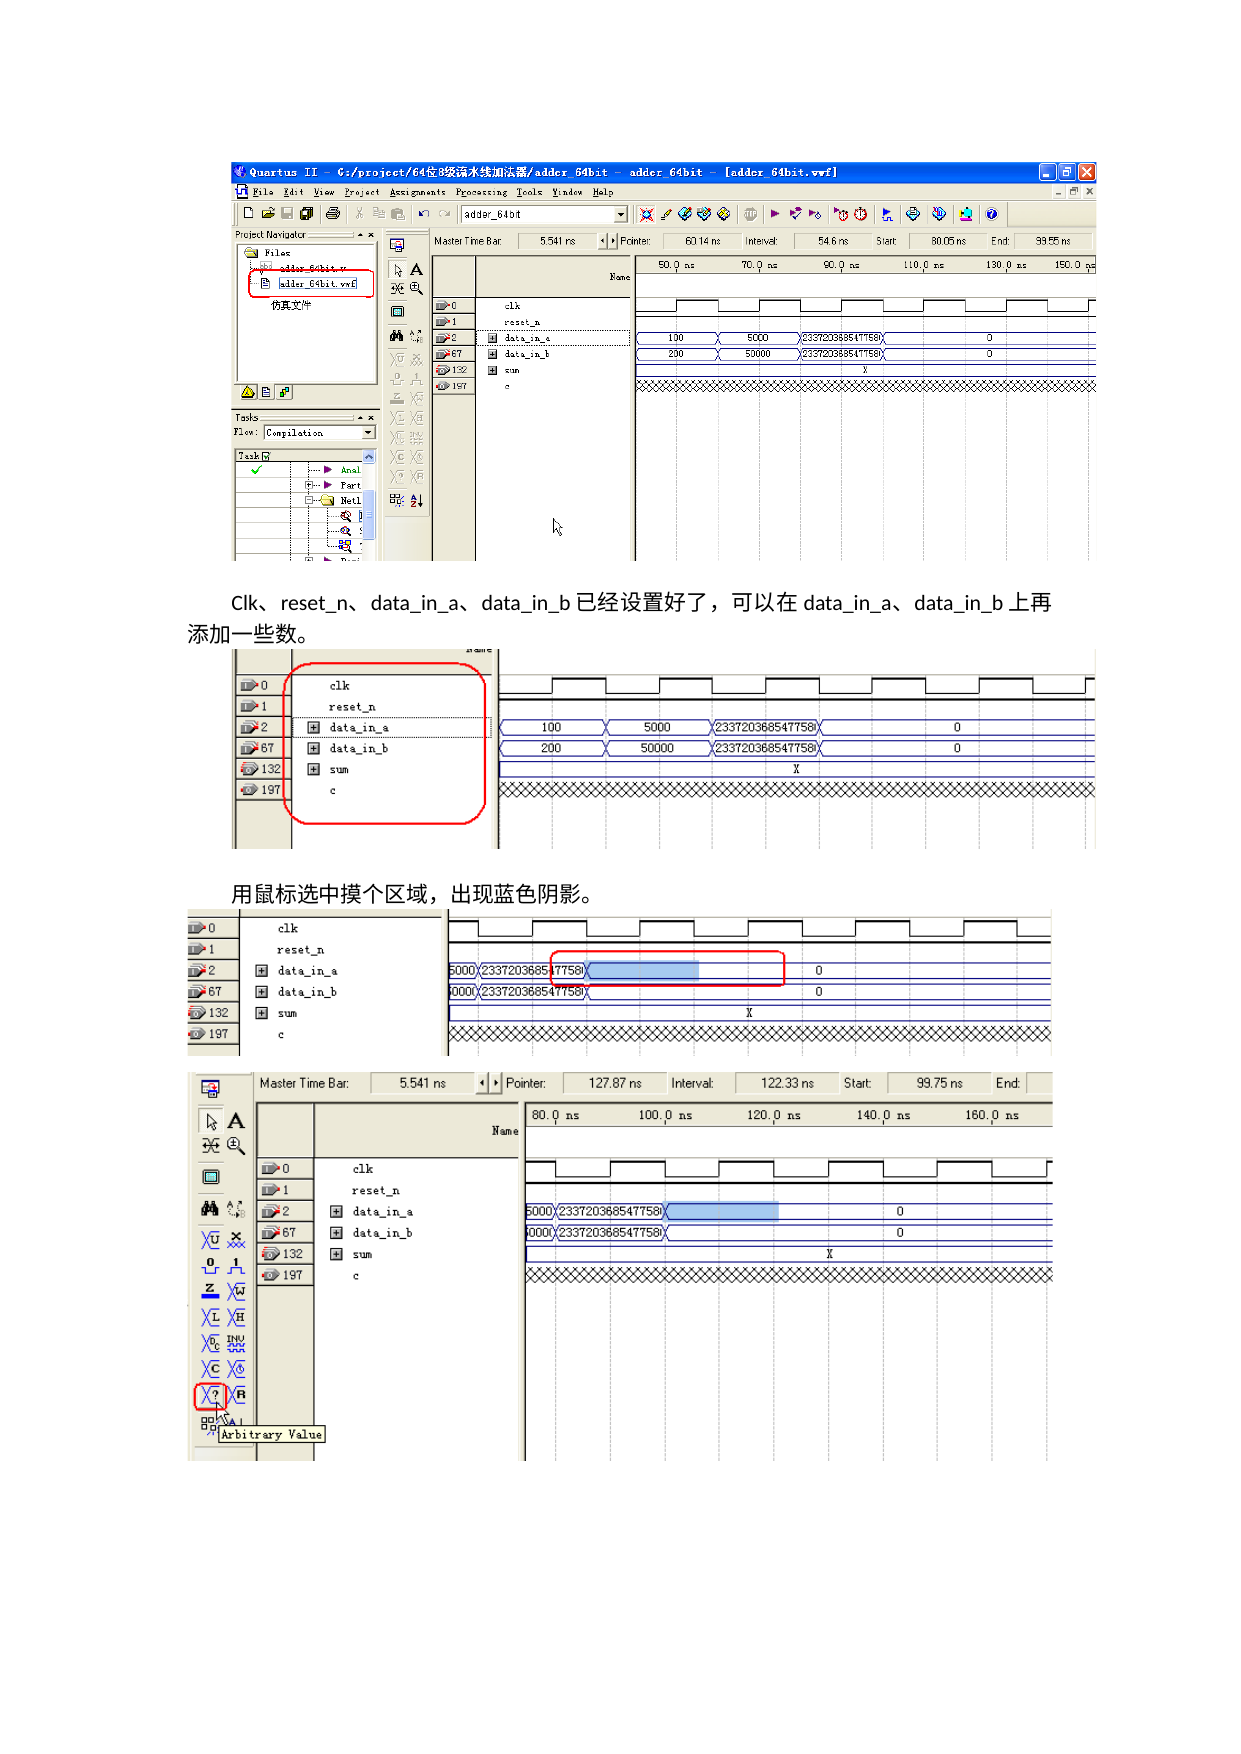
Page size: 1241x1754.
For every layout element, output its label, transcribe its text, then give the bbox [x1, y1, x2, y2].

text Clk、reset_n、data_in_a、data_in_b已经设置好了，可以在data_in_a、data_in_b上再添加一些数。 [187, 584, 1053, 649]
picture [187, 1072, 1053, 1461]
picture [187, 909, 1053, 1056]
picture [231, 162, 1097, 561]
text 用鼠标选中摸个区域，出现蓝色阴影。 [187, 877, 1053, 909]
picture [231, 649, 1097, 849]
